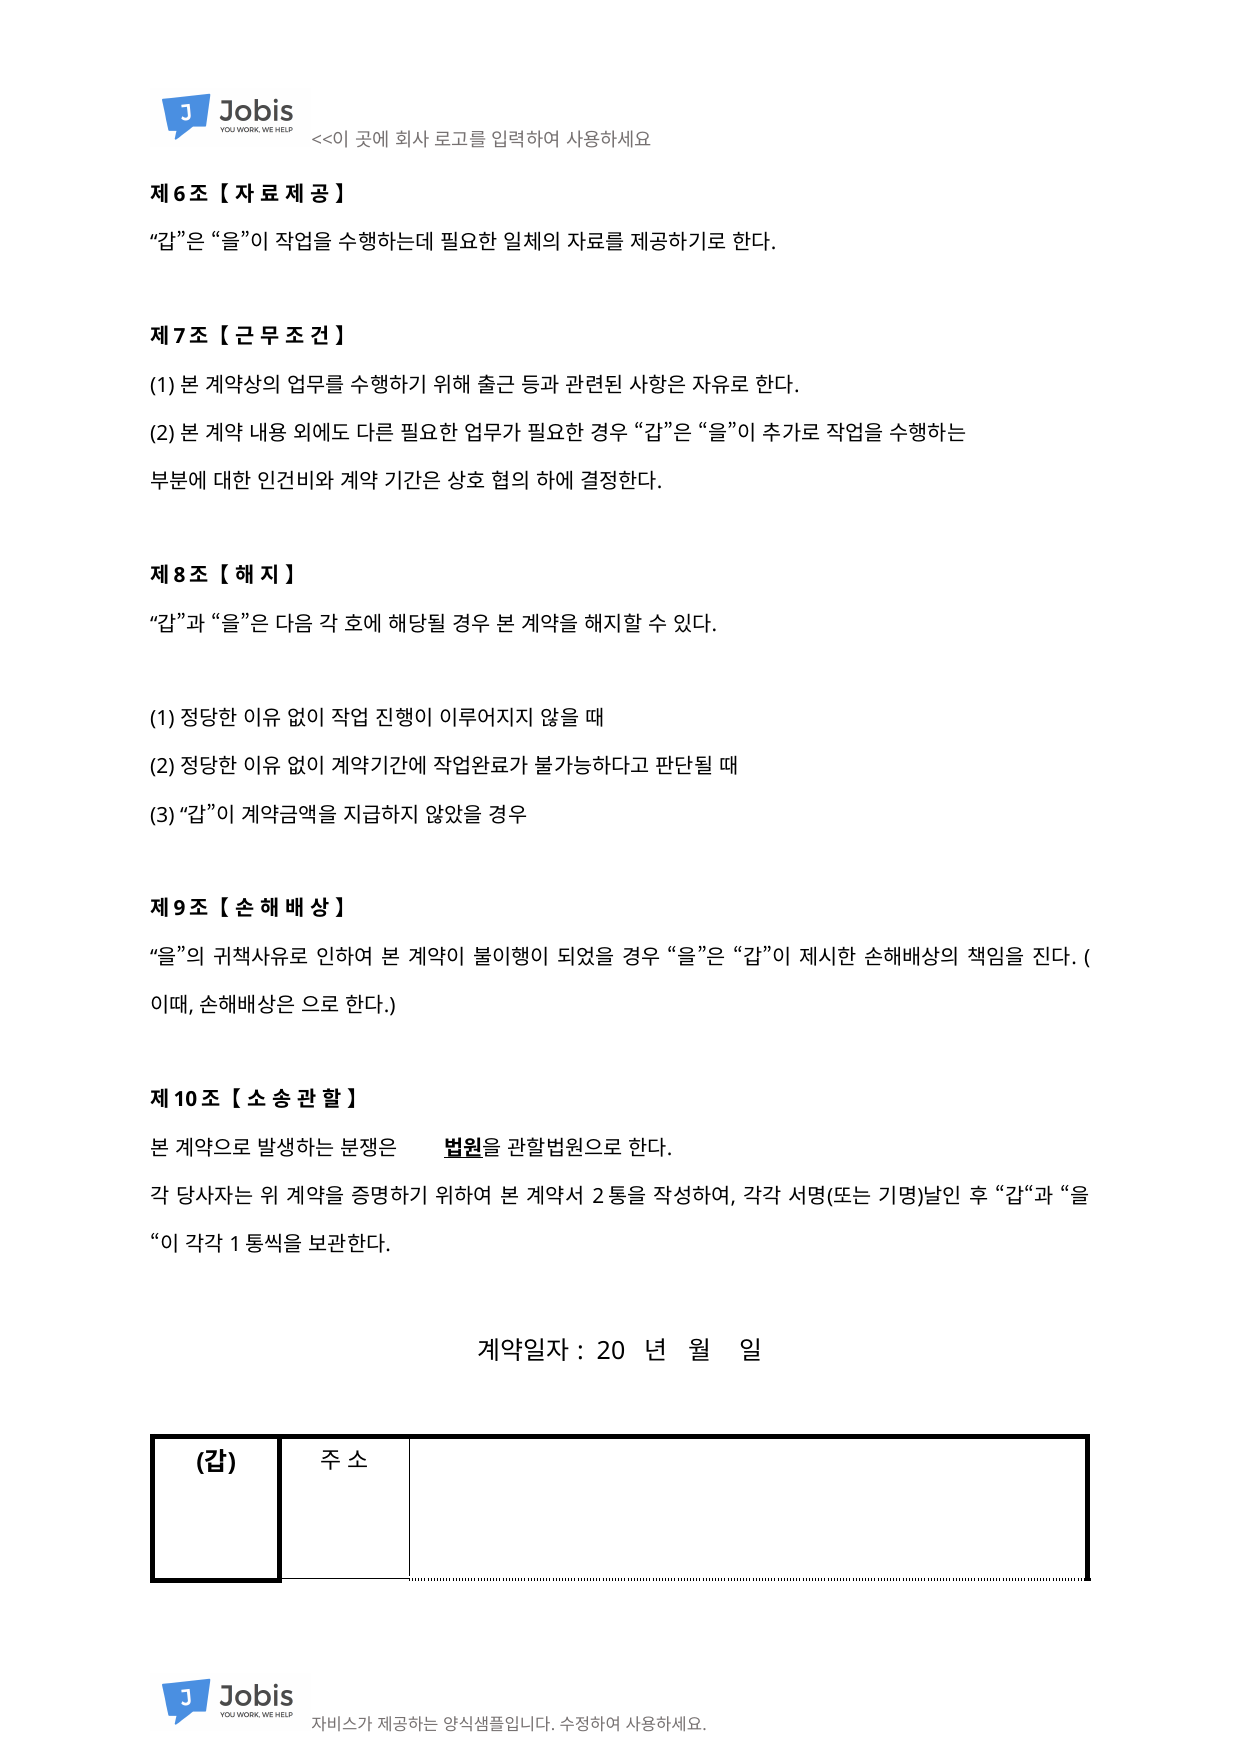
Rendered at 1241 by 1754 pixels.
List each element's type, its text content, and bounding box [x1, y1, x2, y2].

text 제8조【 해 지 】 [150, 559, 1090, 589]
text 각 당사자는 위 계약을 증명하기 위하여 본 계약서 2통을 작성하여, 각각 서명(또는 기명)날인 후 “갑“과 “을“이 각각 1통씩을 보관한다. [150, 1179, 1090, 1258]
text (3) “갑”이 계약금액을 지급하지 않았을 경우 [150, 798, 1090, 828]
picture [150, 88, 312, 147]
text 본 계약으로 발생하는 분쟁은 법원을 관할법원으로 한다. [150, 1131, 1090, 1161]
text “을”의 귀책사유로 인하여 본 계약이 불이행이 되었을 경우 “을”은 “갑”이 제시한 손해배상의 책임을 진다. (이때, 손해배상은 으로 한다.) [150, 940, 1090, 1019]
text 제9조【 손 해 배 상 】 [150, 892, 1090, 922]
text 부분에 대한 인건비와 계약 기간은 상호 협의 하에 결정한다. [150, 465, 1090, 495]
text (2) 정당한 이유 없이 계약기간에 작업완료가 불가능하다고 판단될 때 [150, 749, 1090, 780]
table_header 주 소 [282, 1439, 409, 1578]
picture [150, 1673, 312, 1731]
table_header [409, 1439, 1085, 1578]
text “갑”은 “을”이 작업을 수행하는데 필요한 일체의 자료를 제공하기로 한다. [150, 226, 1090, 256]
text “갑”과 “을”은 다음 각 호에 해당될 경우 본 계약을 해지할 수 있다. [150, 607, 1090, 637]
table_header (갑) [155, 1439, 277, 1578]
text (1) 본 계약상의 업무를 수행하기 위해 출근 등과 관련된 사항은 자유로 한다. [150, 368, 1090, 398]
text (1) 정당한 이유 없이 작업 진행이 이루어지지 않을 때 [150, 701, 1090, 731]
text 제10조【 소 송 관 할 】 [150, 1082, 1090, 1113]
text 제7조【 근 무 조 건 】 [150, 319, 1090, 350]
text (2) 본 계약 내용 외에도 다른 필요한 업무가 필요한 경우 “갑”은 “을”이 추가로 작업을 수행하는 [150, 416, 1090, 447]
text 계약일자 : 20 년 월 일 [150, 1331, 1090, 1367]
text 제6조【 자 료 제 공 】 [150, 177, 1090, 207]
